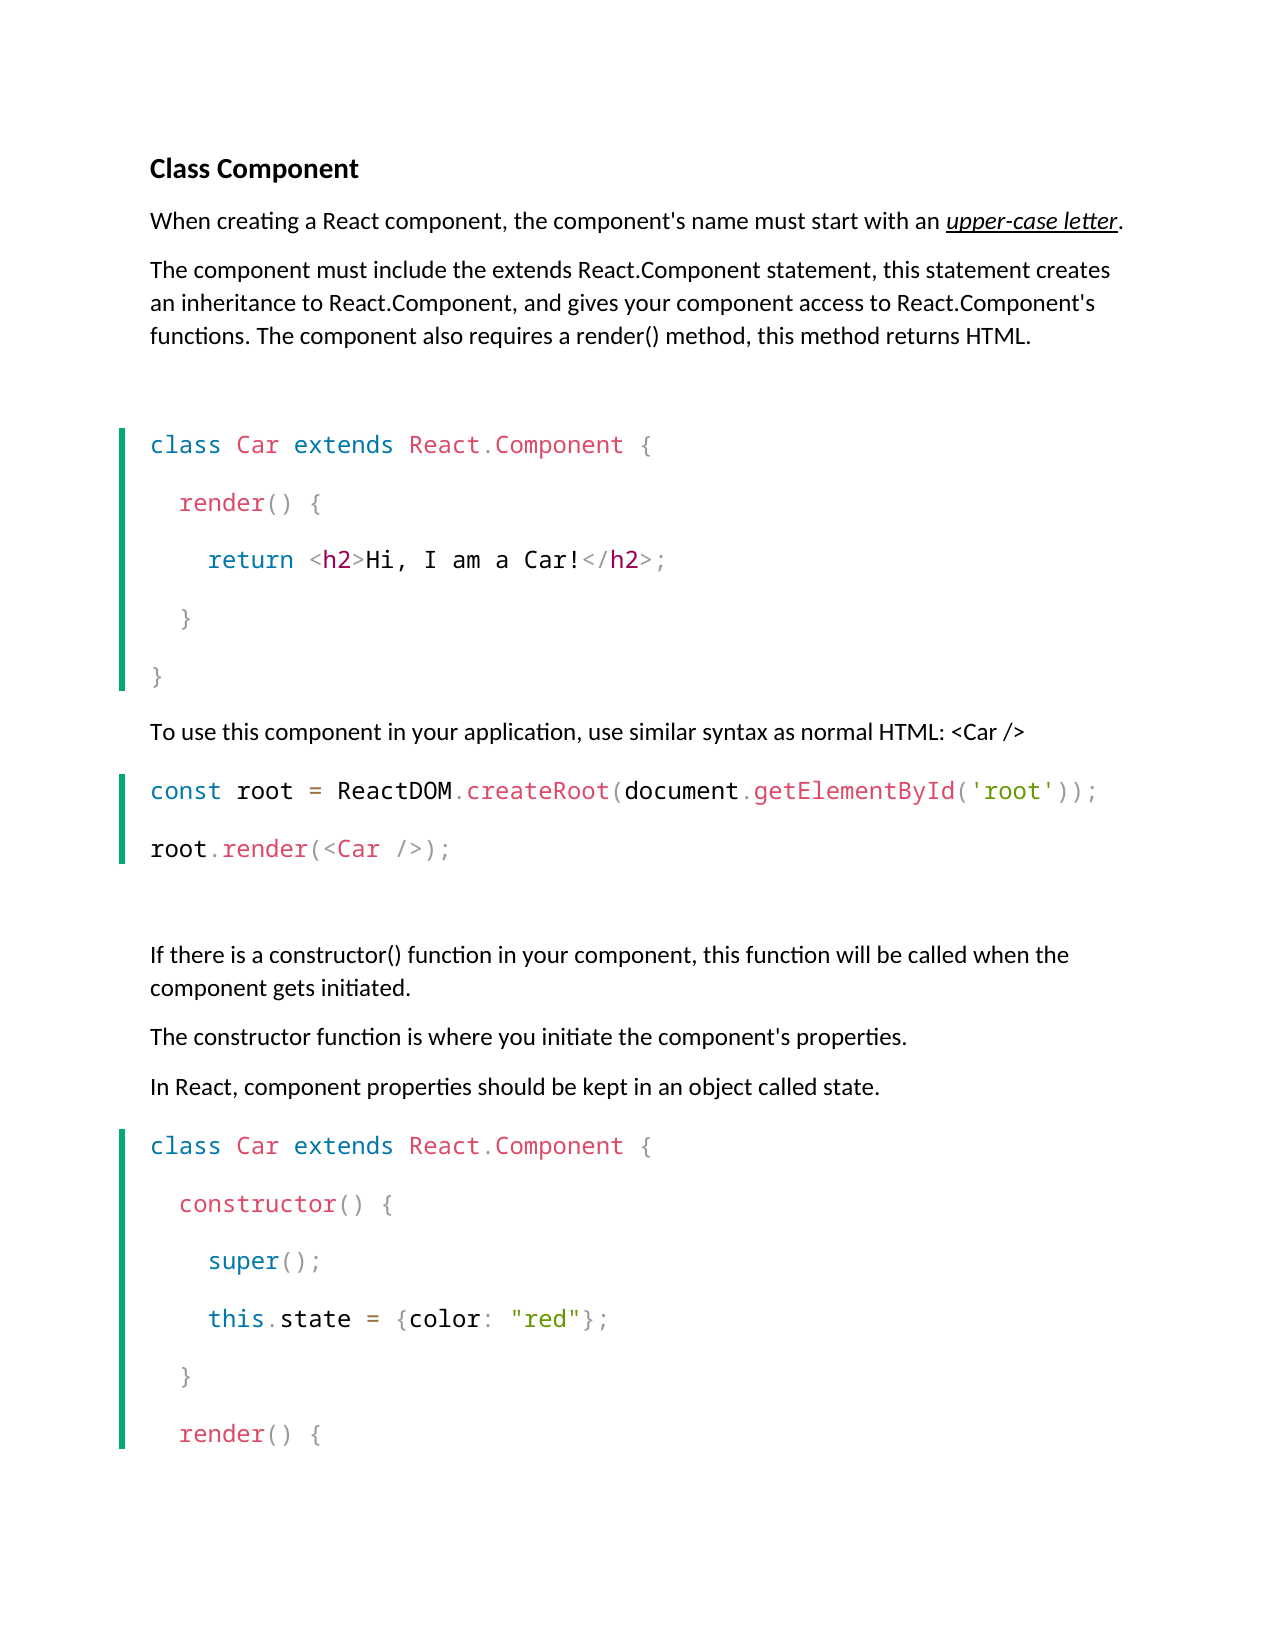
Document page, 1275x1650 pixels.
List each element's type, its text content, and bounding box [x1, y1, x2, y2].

text } [125, 658, 1125, 691]
text Class Component [150, 150, 1125, 186]
text return <h2>Hi, I am a Car!</h2>; [125, 543, 1125, 576]
text The constructor function is where you initiate the component's properties. [150, 1021, 1125, 1052]
text When creating a React component, the component's name must start with an upper-case letter. [150, 205, 1125, 236]
text class Car extends React.Component { [125, 428, 1125, 461]
text const root = ReactDOM.createRoot(document.getElementById('root')); [125, 774, 1125, 807]
text The component must include the extends React.Component statement, this statement creates an inheritance to React.Component, and gives your component access to React.Component's functions. The component also requires a render() method, this method returns HTML. [150, 255, 1125, 351]
text To use this component in your application, use similar syntax as normal HTML: <Car /> [150, 716, 1125, 747]
text this.state = {color: "red"}; [125, 1302, 1125, 1334]
text constructor() { [125, 1186, 1125, 1219]
text If there is a constructor() function in your component, this function will be called when the component gets initiated. [150, 939, 1125, 1002]
text render() { [125, 486, 1125, 518]
text root.render(<Car />); [125, 832, 1125, 864]
text render() { [125, 1417, 1125, 1449]
text } [125, 1359, 1125, 1392]
text } [125, 601, 1125, 633]
text class Car extends React.Component { [125, 1129, 1125, 1161]
text In React, component properties should be kept in an object called state. [150, 1071, 1125, 1101]
text super(); [125, 1244, 1125, 1277]
